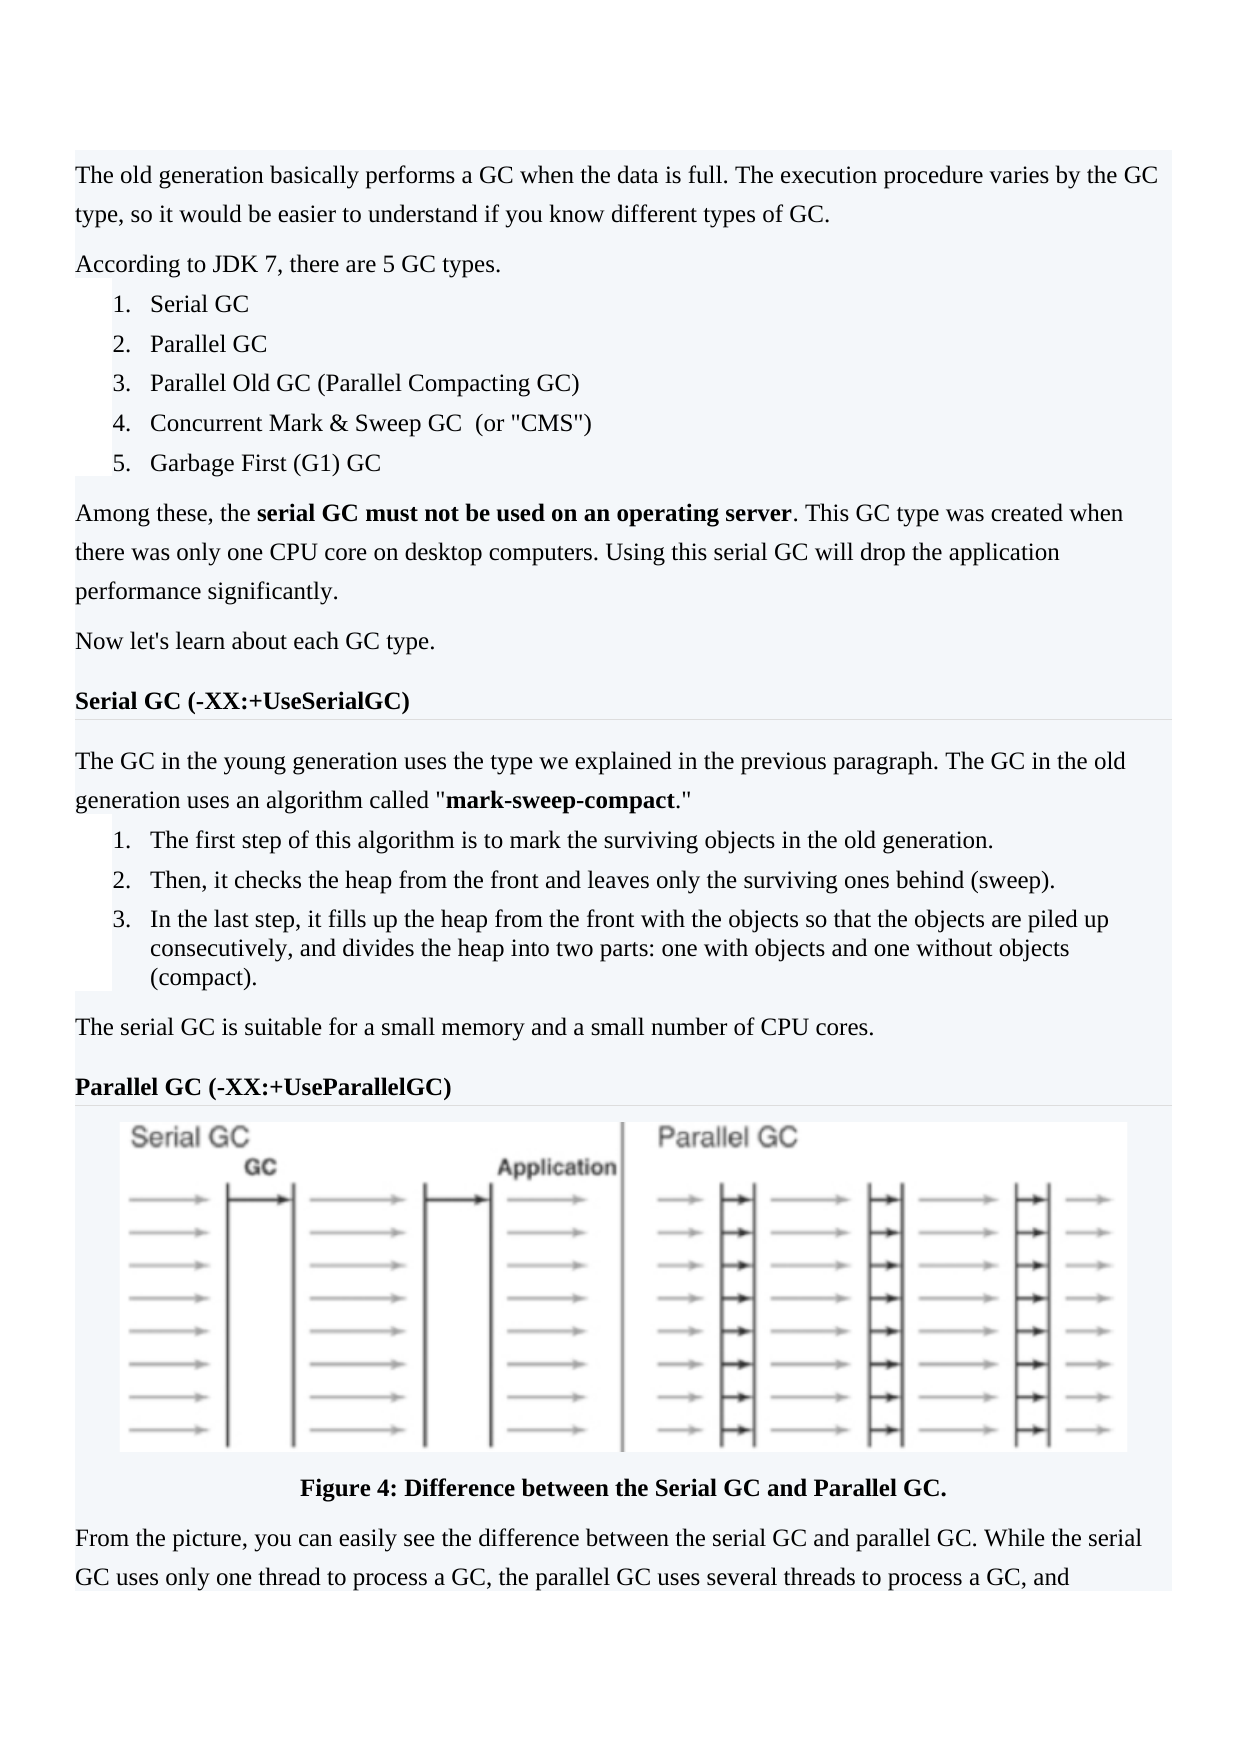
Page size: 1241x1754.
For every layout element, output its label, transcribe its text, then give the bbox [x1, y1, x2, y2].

text The GC in the young generation uses the type we explained in the previous paragraph. The GC in the old generation uses an algorithm called "mark-sweep-compact." [75, 736, 1172, 814]
text Serial GC (-XX:+UseSerialGC) [75, 686, 1172, 719]
list Parallel Old GC (Parallel Compacting GC) [112, 368, 1172, 397]
picture [119, 1122, 1128, 1452]
list The first step of this algorithm is to mark the surviving objects in the old generation. [112, 825, 1172, 854]
text Parallel GC (-XX:+UseParallelGC) [75, 1072, 1172, 1105]
list Serial GC [112, 289, 1172, 318]
text The old generation basically performs a GC when the data is full. The execution procedure varies by the GC type, so it would be easier to understand if you know different types of GC. [75, 150, 1172, 228]
list Parallel GC [112, 329, 1172, 357]
list Concurrent Mark & Sweep GC (or "CMS") [112, 408, 1172, 437]
list Then, it checks the heap from the front and leaves only the surviving ones behind (sweep). [112, 865, 1172, 893]
text The serial GC is suitable for a small memory and a small number of CPU cores. [75, 1002, 1172, 1041]
text Now let's learn about each GC type. [75, 616, 1172, 655]
text According to JDK 7, there are 5 GC types. [75, 239, 1172, 278]
list Garbage First (G1) GC [112, 448, 1172, 477]
text Figure 4: Difference between the Serial GC and Parallel GC. [75, 1463, 1172, 1502]
text Among these, the serial GC must not be used on an operating server. This GC type was created when there was only one CPU core on desktop computers. Using this serial GC will drop the application performance significantly. [75, 487, 1172, 605]
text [75, 1513, 1172, 1591]
list In the last step, it fills up the heap from the front with the objects so that the objects are piled up consecutively, and divides the heap into two parts: one with objects and one without objects (compact). [112, 904, 1172, 991]
